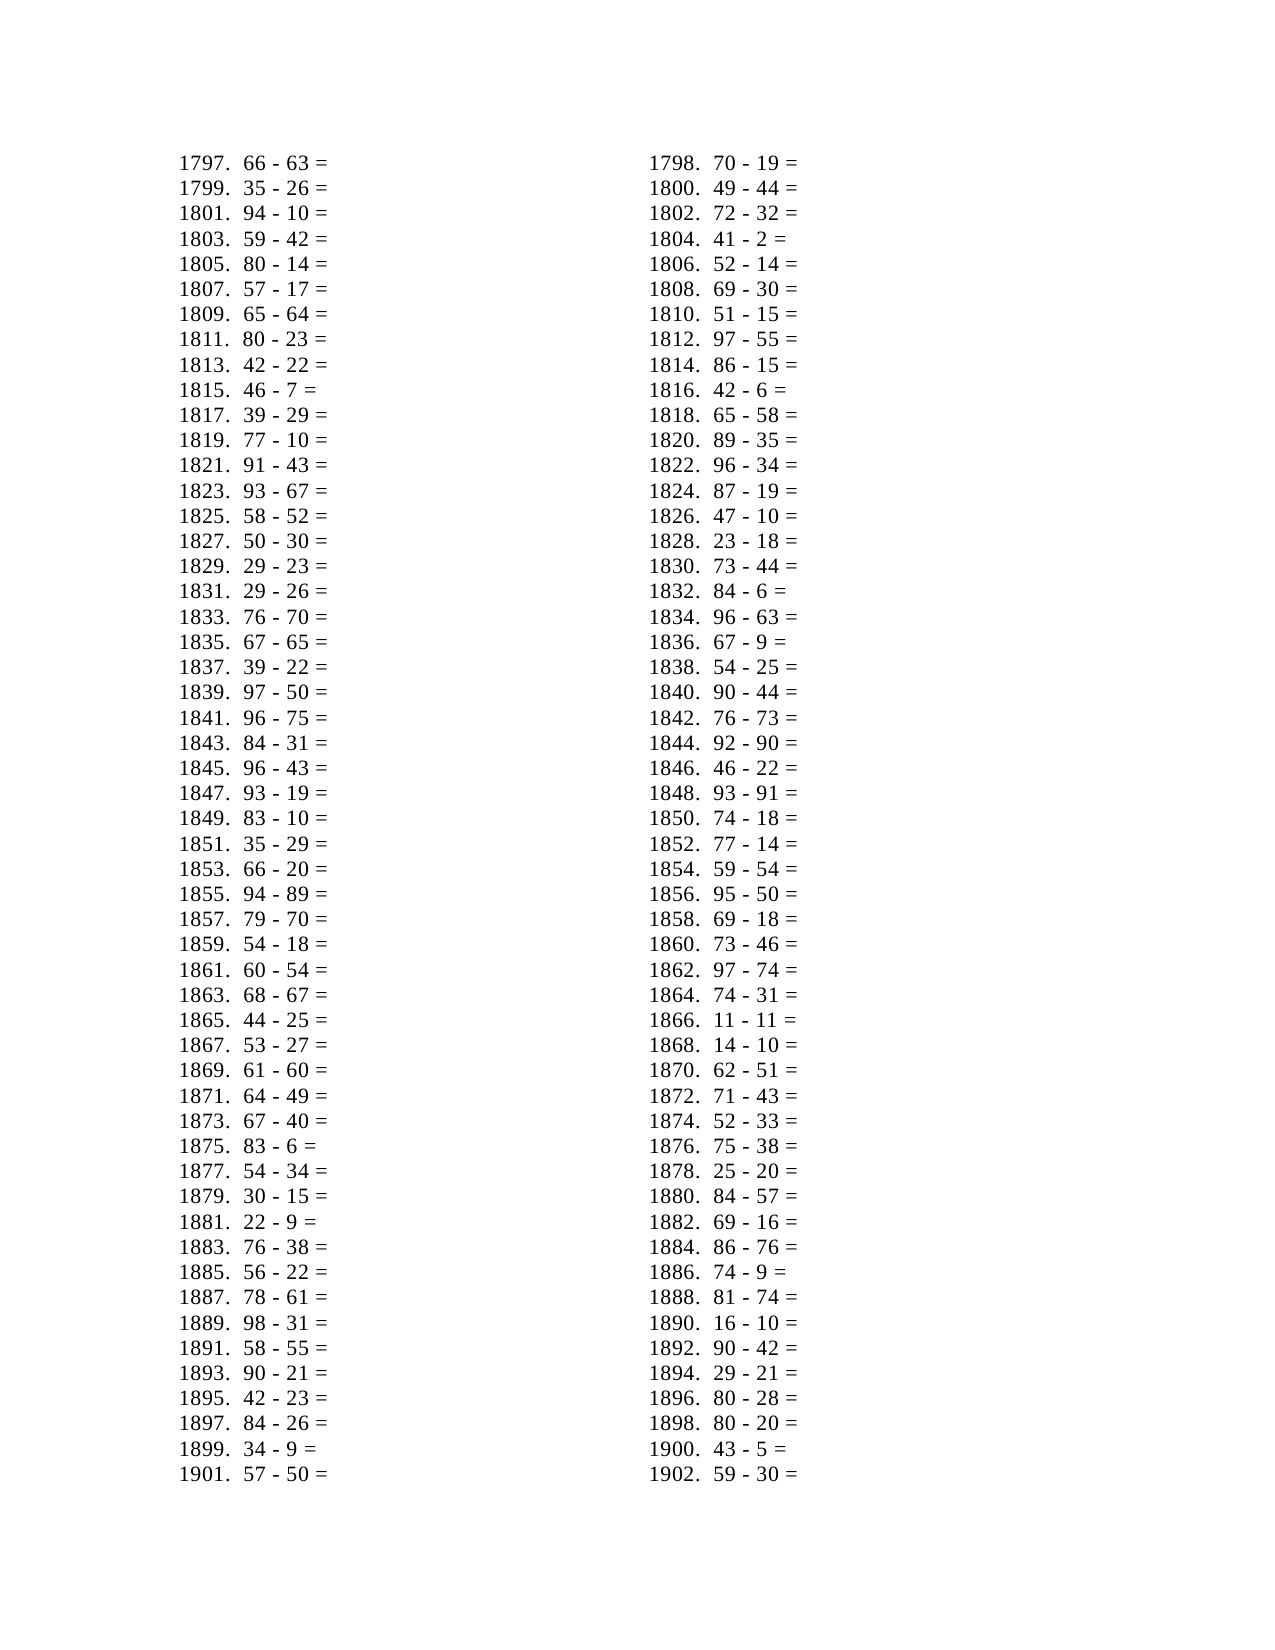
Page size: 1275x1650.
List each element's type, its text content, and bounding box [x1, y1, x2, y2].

table_cell 1899. 34 - 9 = [168, 1461, 637, 1486]
table_cell 1849. 83 - 10 = [168, 831, 637, 856]
table_cell 1867. 53 - 27 = [168, 1058, 637, 1083]
table_cell 1797. 66 - 63 = [168, 175, 637, 200]
table_cell 1812. 97 - 55 = [638, 352, 1107, 377]
table_cell 1813. 42 - 22 = [168, 377, 637, 402]
table_cell 1806. 52 - 14 = [638, 276, 1107, 301]
table_cell 1843. 84 - 31 = [168, 755, 637, 780]
table_cell 1830. 73 - 44 = [638, 579, 1107, 604]
table_cell 1844. 92 - 90 = [638, 755, 1107, 780]
table_cell 1833. 76 - 70 = [168, 629, 637, 654]
table_cell 1828. 23 - 18 = [638, 553, 1107, 578]
table_cell 1866. 11 - 11 = [638, 1032, 1107, 1057]
table_cell 1900. 43 - 5 = [638, 1461, 1107, 1486]
table_cell 1848. 93 - 91 = [638, 805, 1107, 831]
table_cell 1842. 76 - 73 = [638, 730, 1107, 755]
table_cell 1814. 86 - 15 = [638, 377, 1107, 402]
table_cell 1804. 41 - 2 = [638, 251, 1107, 276]
table_cell 1816. 42 - 6 = [638, 402, 1107, 427]
table_cell 1803. 59 - 42 = [168, 251, 637, 276]
table_cell 1838. 54 - 25 = [638, 679, 1107, 704]
table_cell 1817. 39 - 29 = [168, 427, 637, 452]
table_cell 1831. 29 - 26 = [168, 604, 637, 629]
table_cell 1810. 51 - 15 = [638, 326, 1107, 352]
table_cell 1888. 81 - 74 = [638, 1310, 1107, 1335]
table_cell 1818. 65 - 58 = [638, 427, 1107, 452]
table_cell 1860. 73 - 46 = [638, 957, 1107, 982]
table_cell 1887. 78 - 61 = [168, 1310, 637, 1335]
table_cell 1798. 70 - 19 = [638, 175, 1107, 200]
table_cell 1872. 71 - 43 = [638, 1108, 1107, 1133]
table_cell 1796. 18 - 11 = [638, 150, 1107, 175]
table_cell 1855. 94 - 89 = [168, 906, 637, 931]
table_cell 1827. 50 - 30 = [168, 553, 637, 578]
table_cell 1880. 84 - 57 = [638, 1209, 1107, 1234]
table_cell 1835. 67 - 65 = [168, 654, 637, 679]
table_cell 1850. 74 - 18 = [638, 831, 1107, 856]
table_cell 1891. 58 - 55 = [168, 1360, 637, 1385]
table_cell 1889. 98 - 31 = [168, 1335, 637, 1360]
table_cell 1815. 46 - 7 = [168, 402, 637, 427]
table_cell 1874. 52 - 33 = [638, 1133, 1107, 1158]
table_cell 1809. 65 - 64 = [168, 326, 637, 352]
table_cell 1825. 58 - 52 = [168, 528, 637, 553]
table_cell 1869. 61 - 60 = [168, 1083, 637, 1108]
table_cell 1856. 95 - 50 = [638, 906, 1107, 931]
table_cell 1896. 80 - 28 = [638, 1410, 1107, 1436]
table_cell 1892. 90 - 42 = [638, 1360, 1107, 1385]
table_cell 1878. 25 - 20 = [638, 1184, 1107, 1209]
table_cell 1870. 62 - 51 = [638, 1083, 1107, 1108]
table_cell 1893. 90 - 21 = [168, 1385, 637, 1410]
table_cell 1885. 56 - 22 = [168, 1284, 637, 1309]
table_cell 1884. 86 - 76 = [638, 1259, 1107, 1284]
table_cell 1826. 47 - 10 = [638, 528, 1107, 553]
table_cell 1837. 39 - 22 = [168, 679, 637, 704]
table_cell 1895. 42 - 23 = [168, 1410, 637, 1436]
table_cell 1811. 80 - 23 = [168, 352, 637, 377]
table_cell 1807. 57 - 17 = [168, 301, 637, 326]
table_cell 1894. 29 - 21 = [638, 1385, 1107, 1410]
table_cell 1829. 29 - 23 = [168, 579, 637, 604]
table_cell 1799. 35 - 26 = [168, 200, 637, 226]
table_cell 1897. 84 - 26 = [168, 1436, 637, 1461]
table_cell 1832. 84 - 6 = [638, 604, 1107, 629]
table_cell 1795. 87 - 61 = [168, 150, 637, 175]
table_cell 1851. 35 - 29 = [168, 856, 637, 881]
table_cell 1862. 97 - 74 = [638, 982, 1107, 1007]
table_cell 1801. 94 - 10 = [168, 226, 637, 251]
table_cell 1859. 54 - 18 = [168, 957, 637, 982]
table_cell 1886. 74 - 9 = [638, 1284, 1107, 1309]
table_cell 1800. 49 - 44 = [638, 200, 1107, 226]
table_cell 1861. 60 - 54 = [168, 982, 637, 1007]
table_cell 1822. 96 - 34 = [638, 478, 1107, 503]
table_cell 1883. 76 - 38 = [168, 1259, 637, 1284]
table_cell 1882. 69 - 16 = [638, 1234, 1107, 1259]
table_cell 1852. 77 - 14 = [638, 856, 1107, 881]
table_cell 1805. 80 - 14 = [168, 276, 637, 301]
table_cell 1840. 90 - 44 = [638, 705, 1107, 730]
table_cell 1865. 44 - 25 = [168, 1032, 637, 1057]
table_cell 1824. 87 - 19 = [638, 503, 1107, 528]
table_cell 1834. 96 - 63 = [638, 629, 1107, 654]
table_cell 1823. 93 - 67 = [168, 503, 637, 528]
table_cell 1858. 69 - 18 = [638, 931, 1107, 957]
table_cell 1898. 80 - 20 = [638, 1436, 1107, 1461]
table_cell 1839. 97 - 50 = [168, 705, 637, 730]
table_cell 1821. 91 - 43 = [168, 478, 637, 503]
table_cell 1864. 74 - 31 = [638, 1007, 1107, 1032]
table_cell 1846. 46 - 22 = [638, 780, 1107, 805]
table_cell 1877. 54 - 34 = [168, 1184, 637, 1209]
table_cell 1854. 59 - 54 = [638, 881, 1107, 906]
table_cell 1881. 22 - 9 = [168, 1234, 637, 1259]
table_cell 1819. 77 - 10 = [168, 453, 637, 478]
table_cell 1890. 16 - 10 = [638, 1335, 1107, 1360]
table_cell 1836. 67 - 9 = [638, 654, 1107, 679]
table_cell 1868. 14 - 10 = [638, 1058, 1107, 1083]
table_cell 1847. 93 - 19 = [168, 805, 637, 831]
table_cell 1863. 68 - 67 = [168, 1007, 637, 1032]
table_cell 1802. 72 - 32 = [638, 226, 1107, 251]
table_cell 1845. 96 - 43 = [168, 780, 637, 805]
table_cell 1857. 79 - 70 = [168, 931, 637, 957]
table_cell 1873. 67 - 40 = [168, 1133, 637, 1158]
table_cell 1879. 30 - 15 = [168, 1209, 637, 1234]
table_cell 1808. 69 - 30 = [638, 301, 1107, 326]
table_cell 1841. 96 - 75 = [168, 730, 637, 755]
table_cell 1875. 83 - 6 = [168, 1158, 637, 1183]
table_cell 1876. 75 - 38 = [638, 1158, 1107, 1183]
table_cell 1853. 66 - 20 = [168, 881, 637, 906]
table_cell 1820. 89 - 35 = [638, 453, 1107, 478]
table_cell 1871. 64 - 49 = [168, 1108, 637, 1133]
